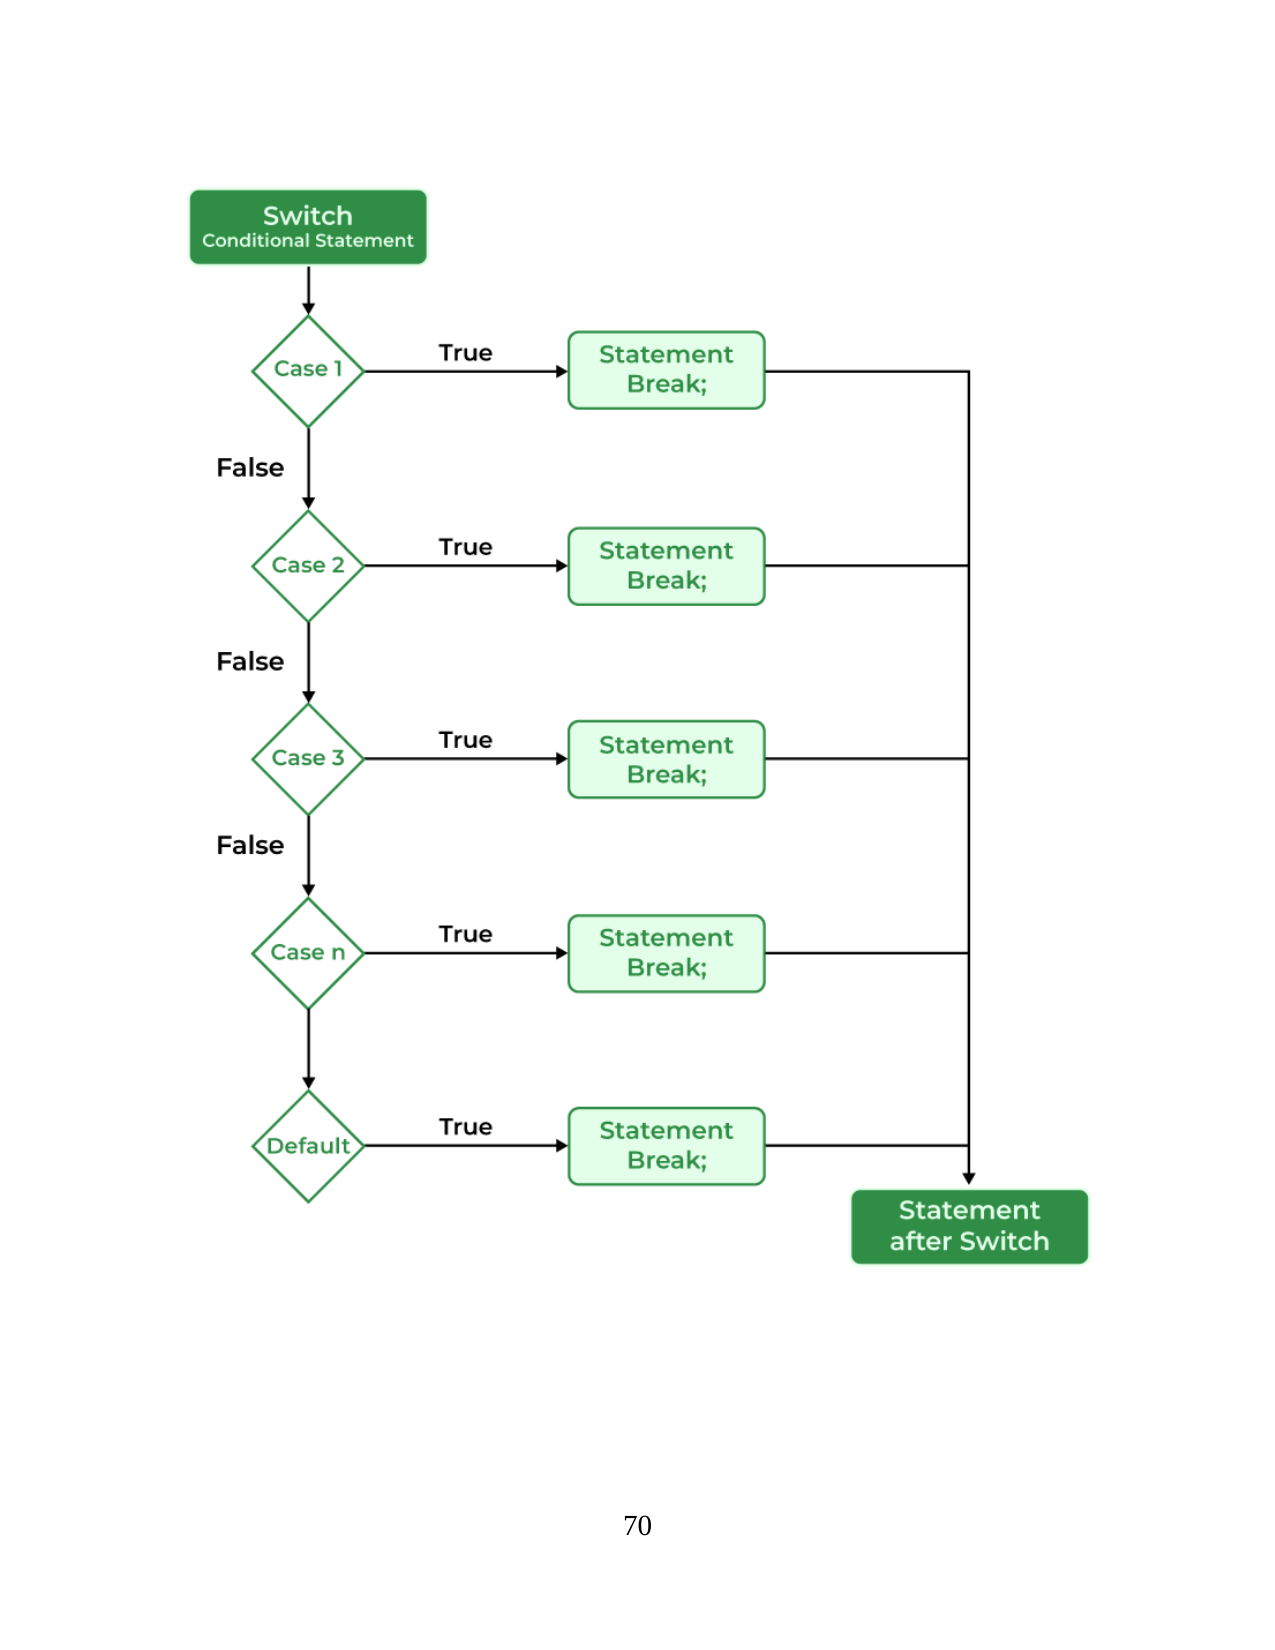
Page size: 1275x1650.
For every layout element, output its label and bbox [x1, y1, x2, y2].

picture [150, 150, 1125, 1303]
